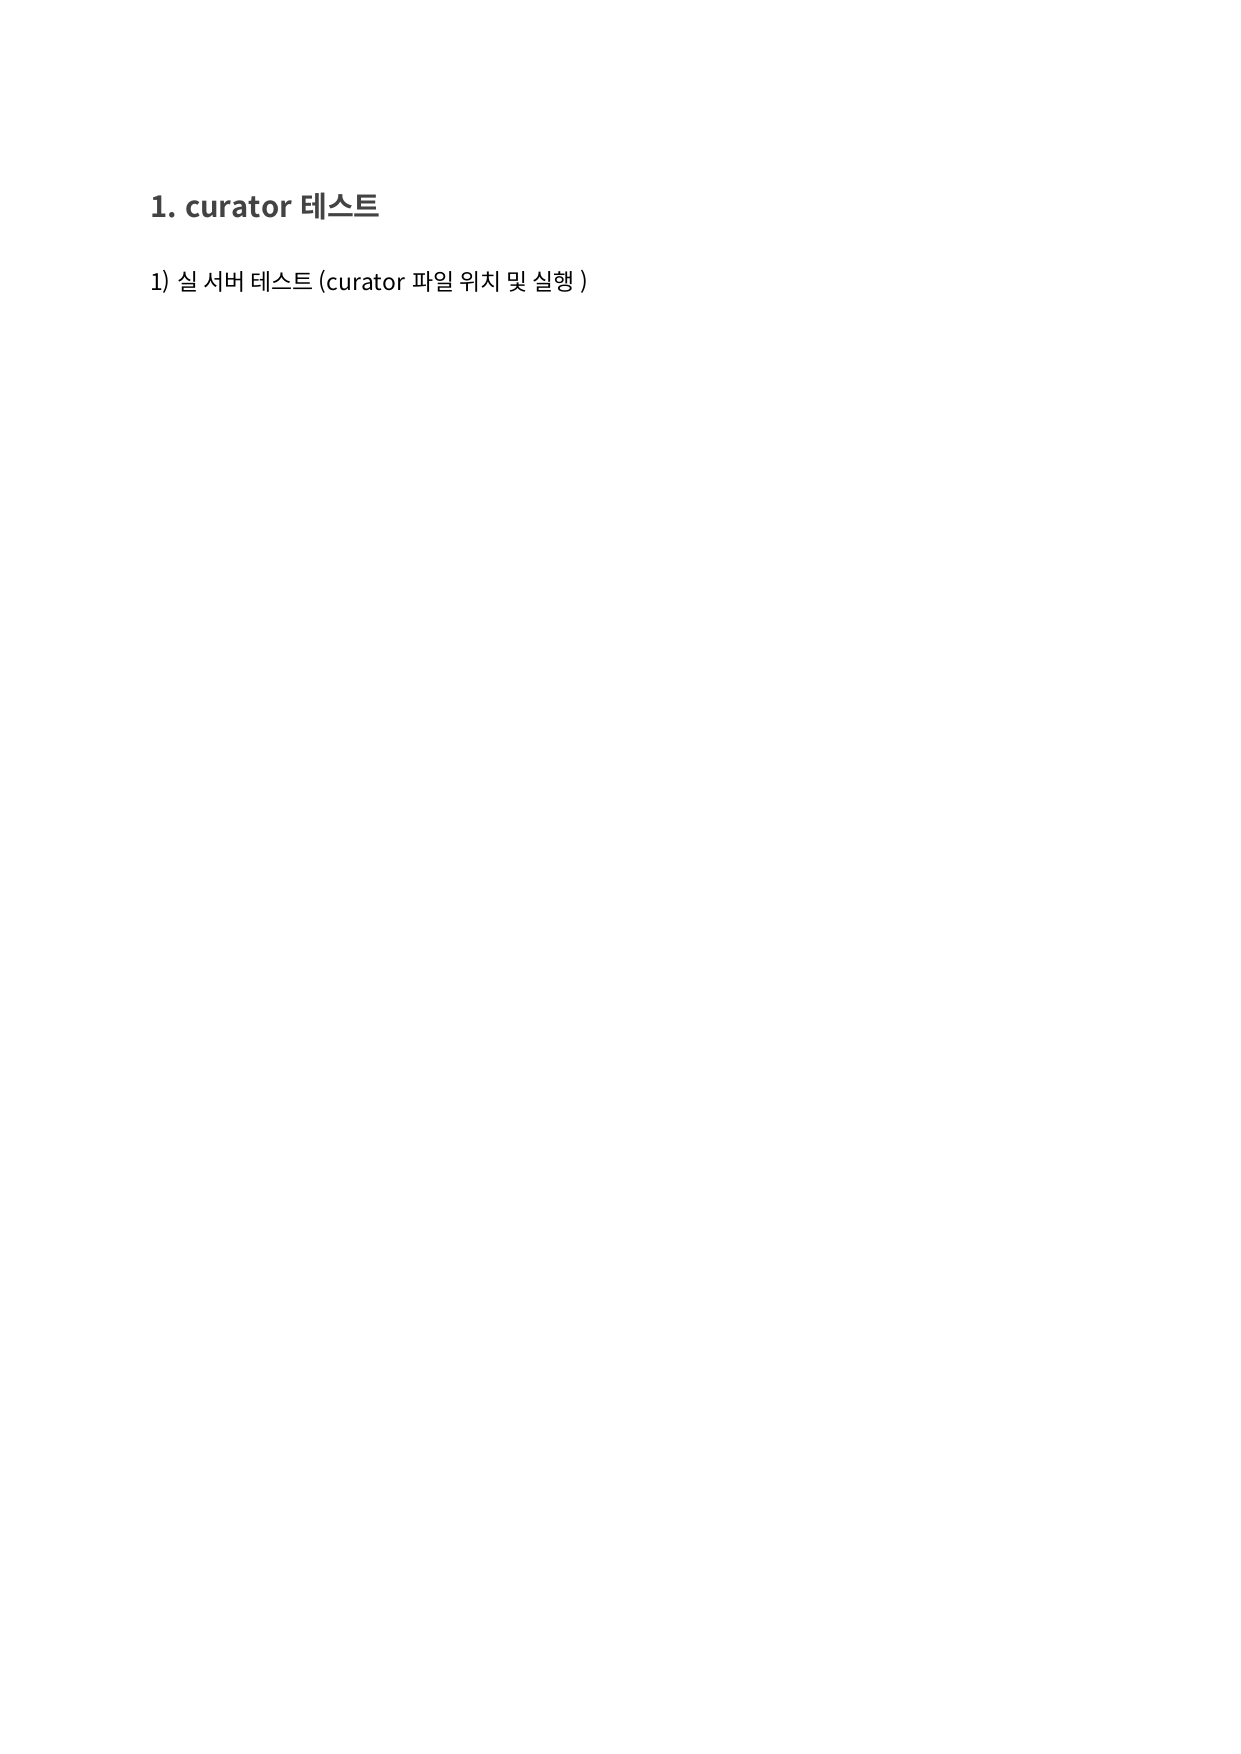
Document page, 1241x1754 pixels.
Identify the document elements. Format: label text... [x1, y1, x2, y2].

subtitle 1. curator 테스트 [150, 183, 1090, 226]
subtitle 1) 실 서버 테스트 (curator 파일 위치 및 실행 ) [150, 264, 1090, 297]
